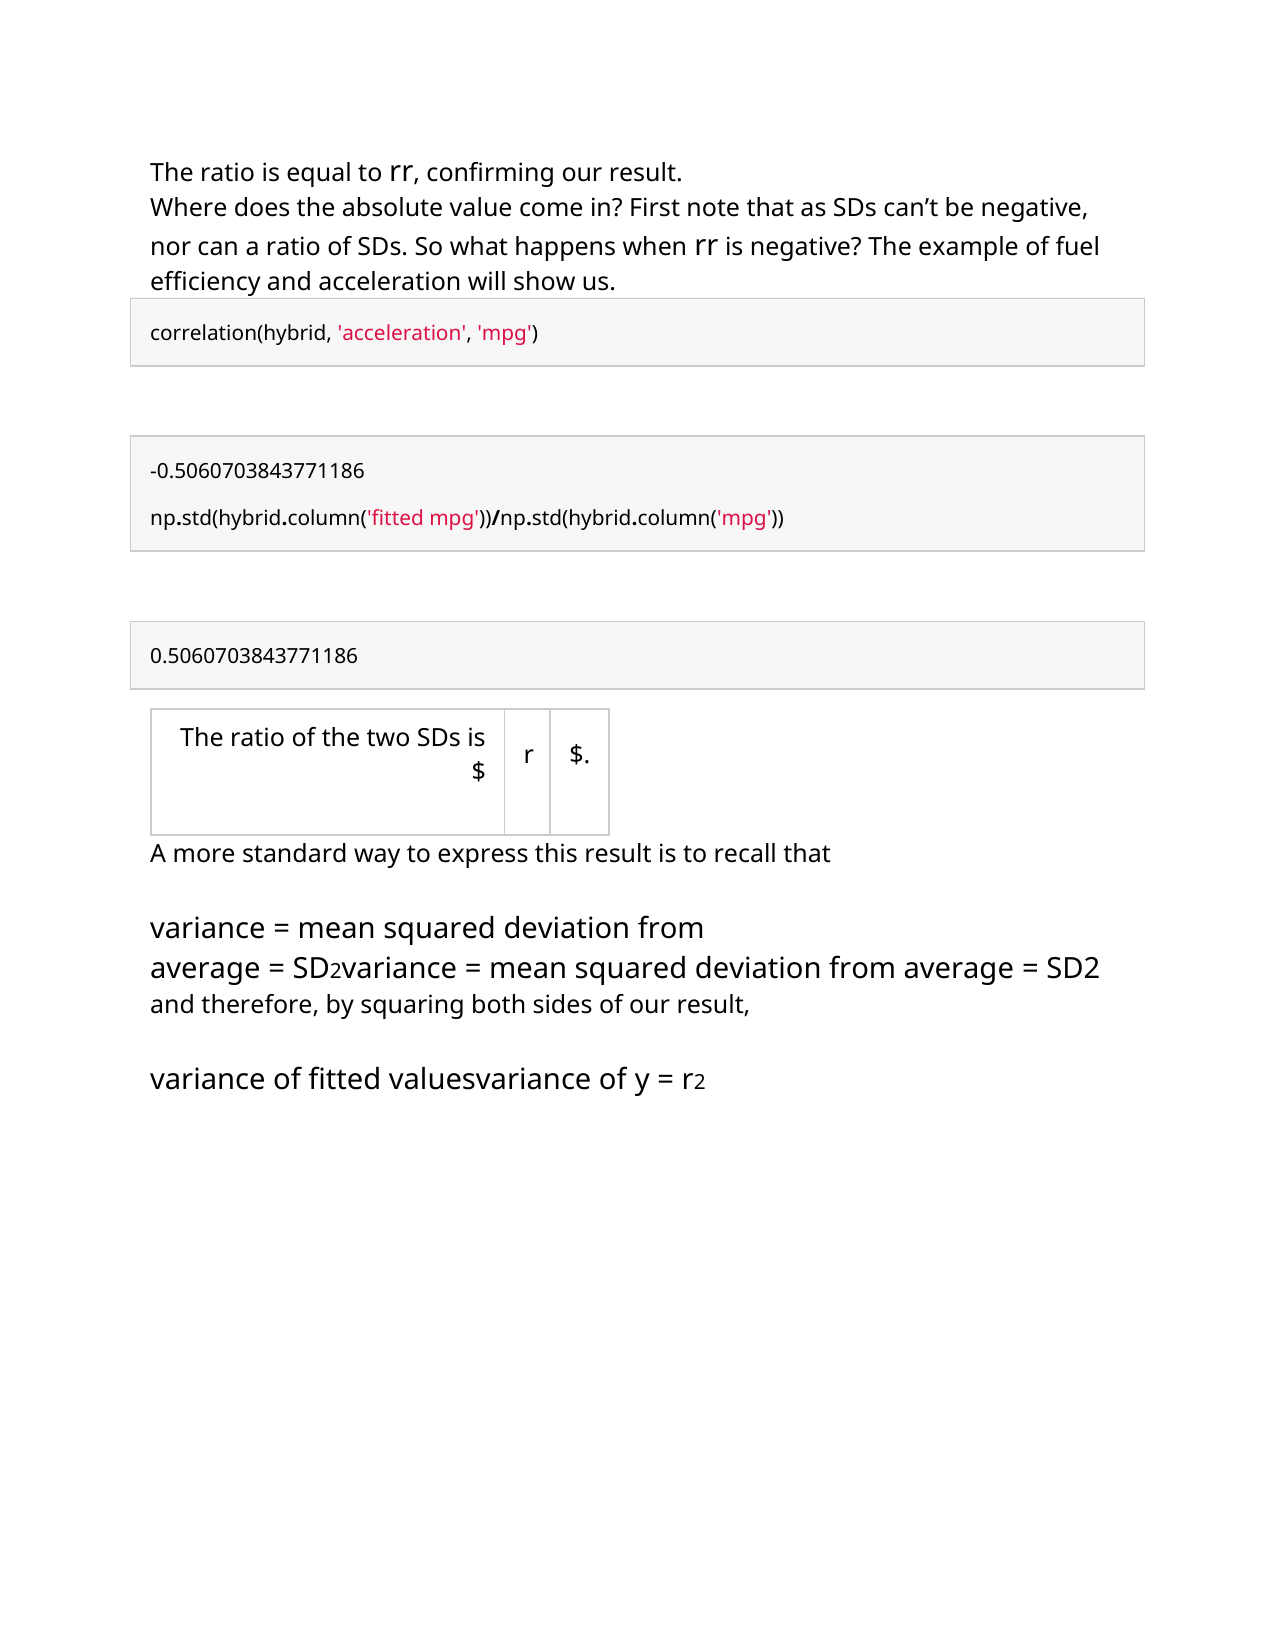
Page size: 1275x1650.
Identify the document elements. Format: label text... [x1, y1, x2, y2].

text The ratio is equal to rr, confirming our result. [150, 150, 1125, 190]
table_header The ratio of the two SDs is $ [152, 710, 504, 834]
text variance = mean squared deviation from average = SD2variance = mean squared deviation from average = SD2 [150, 907, 1125, 987]
table_header $. [551, 710, 608, 834]
text A more standard way to express this result is to recall that [150, 836, 1125, 870]
text np.std(hybrid.column('fitted mpg'))/np.std(hybrid.column('mpg')) [131, 483, 1144, 550]
table_header r [505, 710, 549, 834]
text variance of fitted valuesvariance of y = r2 [693, 1058, 1125, 1098]
text correlation(hybrid, 'acceleration', 'mpg') [131, 299, 1144, 365]
text and therefore, by squaring both sides of our result, [150, 987, 1125, 1021]
text 0.5060703843771186 [131, 622, 1144, 688]
text Where does the absolute value come in? First note that as SDs can’t be negative, nor can a ratio of SDs. So what happens when rr is negative? The example of fuel efficiency and acceleration will show us. [150, 190, 1125, 297]
text -0.5060703843771186 [131, 437, 1144, 483]
